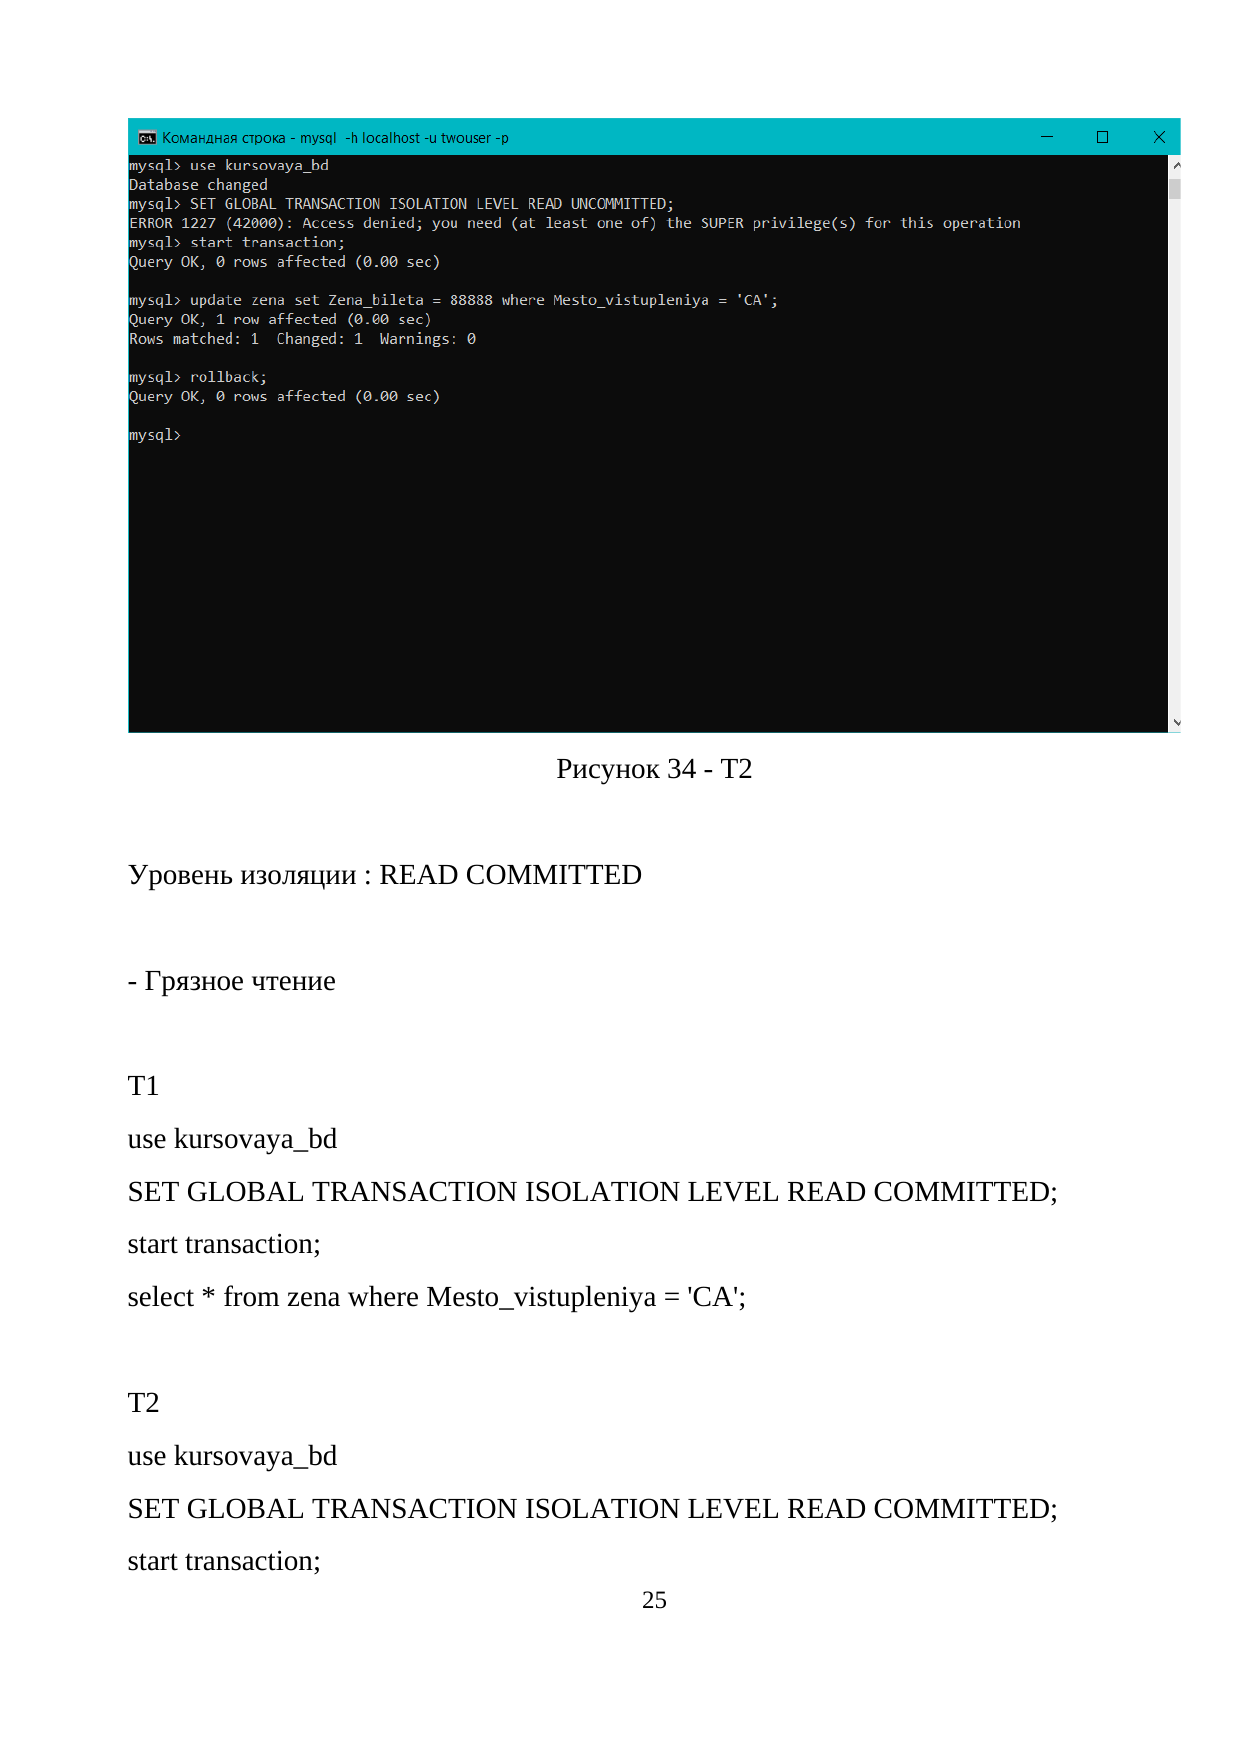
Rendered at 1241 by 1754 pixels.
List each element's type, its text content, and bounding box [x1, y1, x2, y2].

text start transaction; [127, 1543, 1181, 1577]
text SET GLOBAL TRANSACTION ISOLATION LEVEL READ COMMITTED; [127, 1174, 1181, 1207]
text T1 [127, 1068, 1181, 1102]
text start transaction; [127, 1227, 1181, 1260]
text use kursovaya_bd [127, 1121, 1181, 1154]
text Уровень изоляции : READ COMMITTED [127, 857, 1181, 891]
picture [128, 118, 1181, 733]
text use kursovaya_bd [127, 1438, 1181, 1471]
text SET GLOBAL TRANSACTION ISOLATION LEVEL READ COMMITTED; [127, 1491, 1181, 1524]
text T2 [127, 1385, 1181, 1419]
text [127, 1279, 1181, 1313]
text Рисунок 34 - Т2 [127, 751, 1181, 785]
text - Грязное чтение [127, 963, 1181, 996]
